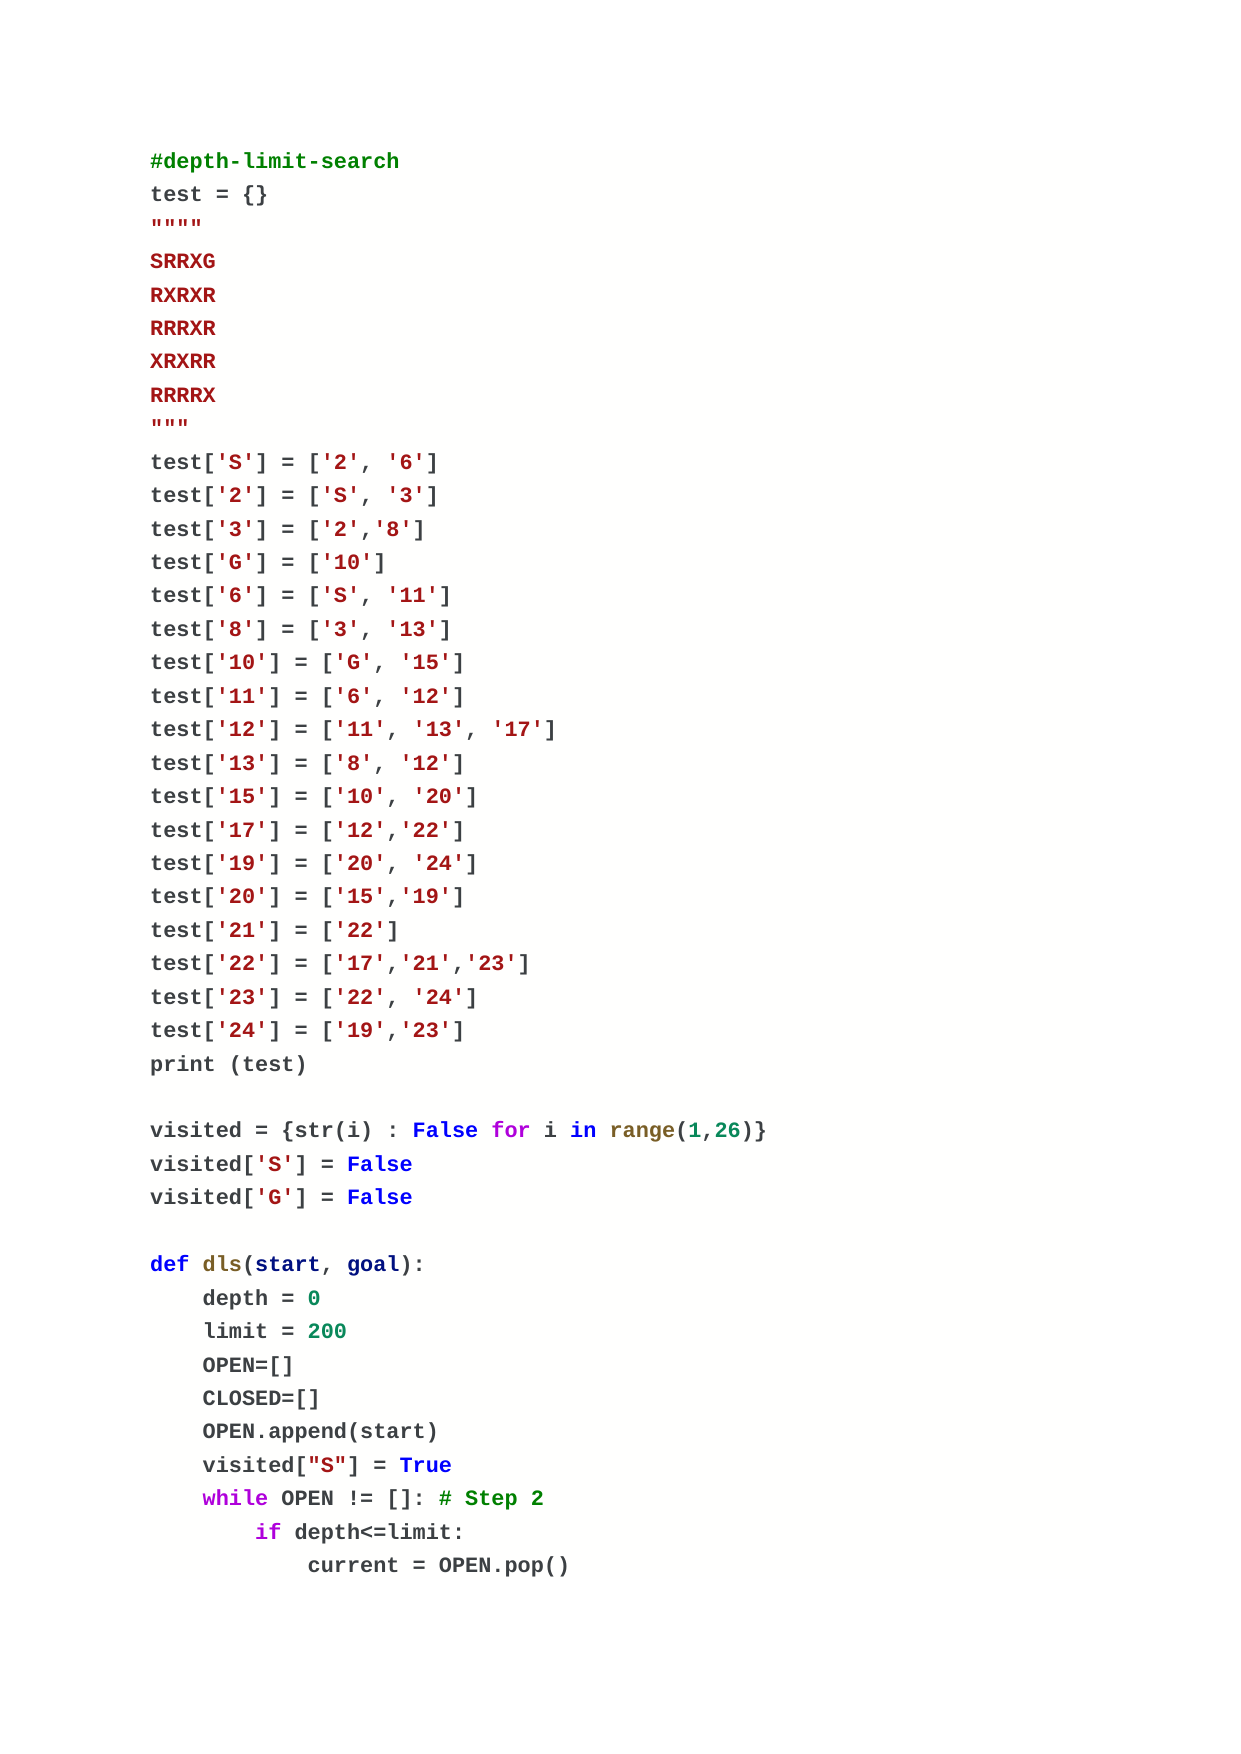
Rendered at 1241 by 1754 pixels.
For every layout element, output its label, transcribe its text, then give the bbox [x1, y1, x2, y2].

text test['15'] = ['10', '20'] [150, 785, 1090, 810]
text XRXRR [150, 351, 1090, 375]
text test['2'] = ['S', '3'] [150, 484, 1090, 509]
text OPEN.append(start) [150, 1421, 1090, 1445]
text test['13'] = ['8', '12'] [150, 752, 1090, 777]
text """" [150, 217, 1090, 242]
text """ [150, 417, 1090, 442]
text test['10'] = ['G', '15'] [150, 652, 1090, 676]
text depth = 0 [150, 1287, 1090, 1312]
text #depth-limit-search [150, 150, 1090, 175]
text visited["S"] = True [150, 1454, 1090, 1479]
text OPEN=[] [150, 1354, 1090, 1378]
text print (test) [150, 1053, 1090, 1078]
text visited['G'] = False [150, 1187, 1090, 1211]
text test = {} [150, 183, 1090, 208]
text current = OPEN.pop() [150, 1554, 1090, 1579]
text limit = 200 [150, 1320, 1090, 1345]
text test['19'] = ['20', '24'] [150, 852, 1090, 877]
text test['22'] = ['17','21','23'] [150, 952, 1090, 977]
text test['20'] = ['15','19'] [150, 886, 1090, 910]
text visited['S'] = False [150, 1153, 1090, 1178]
text test['6'] = ['S', '11'] [150, 585, 1090, 609]
text CLOSED=[] [150, 1387, 1090, 1412]
text while OPEN != []: # Step 2 [150, 1487, 1090, 1512]
text RRRRX [150, 384, 1090, 409]
text RXRXR [150, 284, 1090, 308]
text if depth<=limit: [150, 1521, 1090, 1546]
text test['21'] = ['22'] [150, 919, 1090, 944]
text def dls(start, goal): [150, 1253, 1090, 1278]
text test['24'] = ['19','23'] [150, 1019, 1090, 1044]
text visited = {str(i) : False for i in range(1,26)} [150, 1120, 1090, 1144]
text test['8'] = ['3', '13'] [150, 618, 1090, 643]
text test['3'] = ['2','8'] [150, 518, 1090, 543]
text test['23'] = ['22', '24'] [150, 986, 1090, 1011]
text test['G'] = ['10'] [150, 551, 1090, 576]
text test['17'] = ['12','22'] [150, 819, 1090, 843]
text test['S'] = ['2', '6'] [150, 451, 1090, 476]
text test['12'] = ['11', '13', '17'] [150, 718, 1090, 743]
text SRRXG [150, 250, 1090, 275]
text RRRXR [150, 317, 1090, 342]
text test['11'] = ['6', '12'] [150, 685, 1090, 710]
